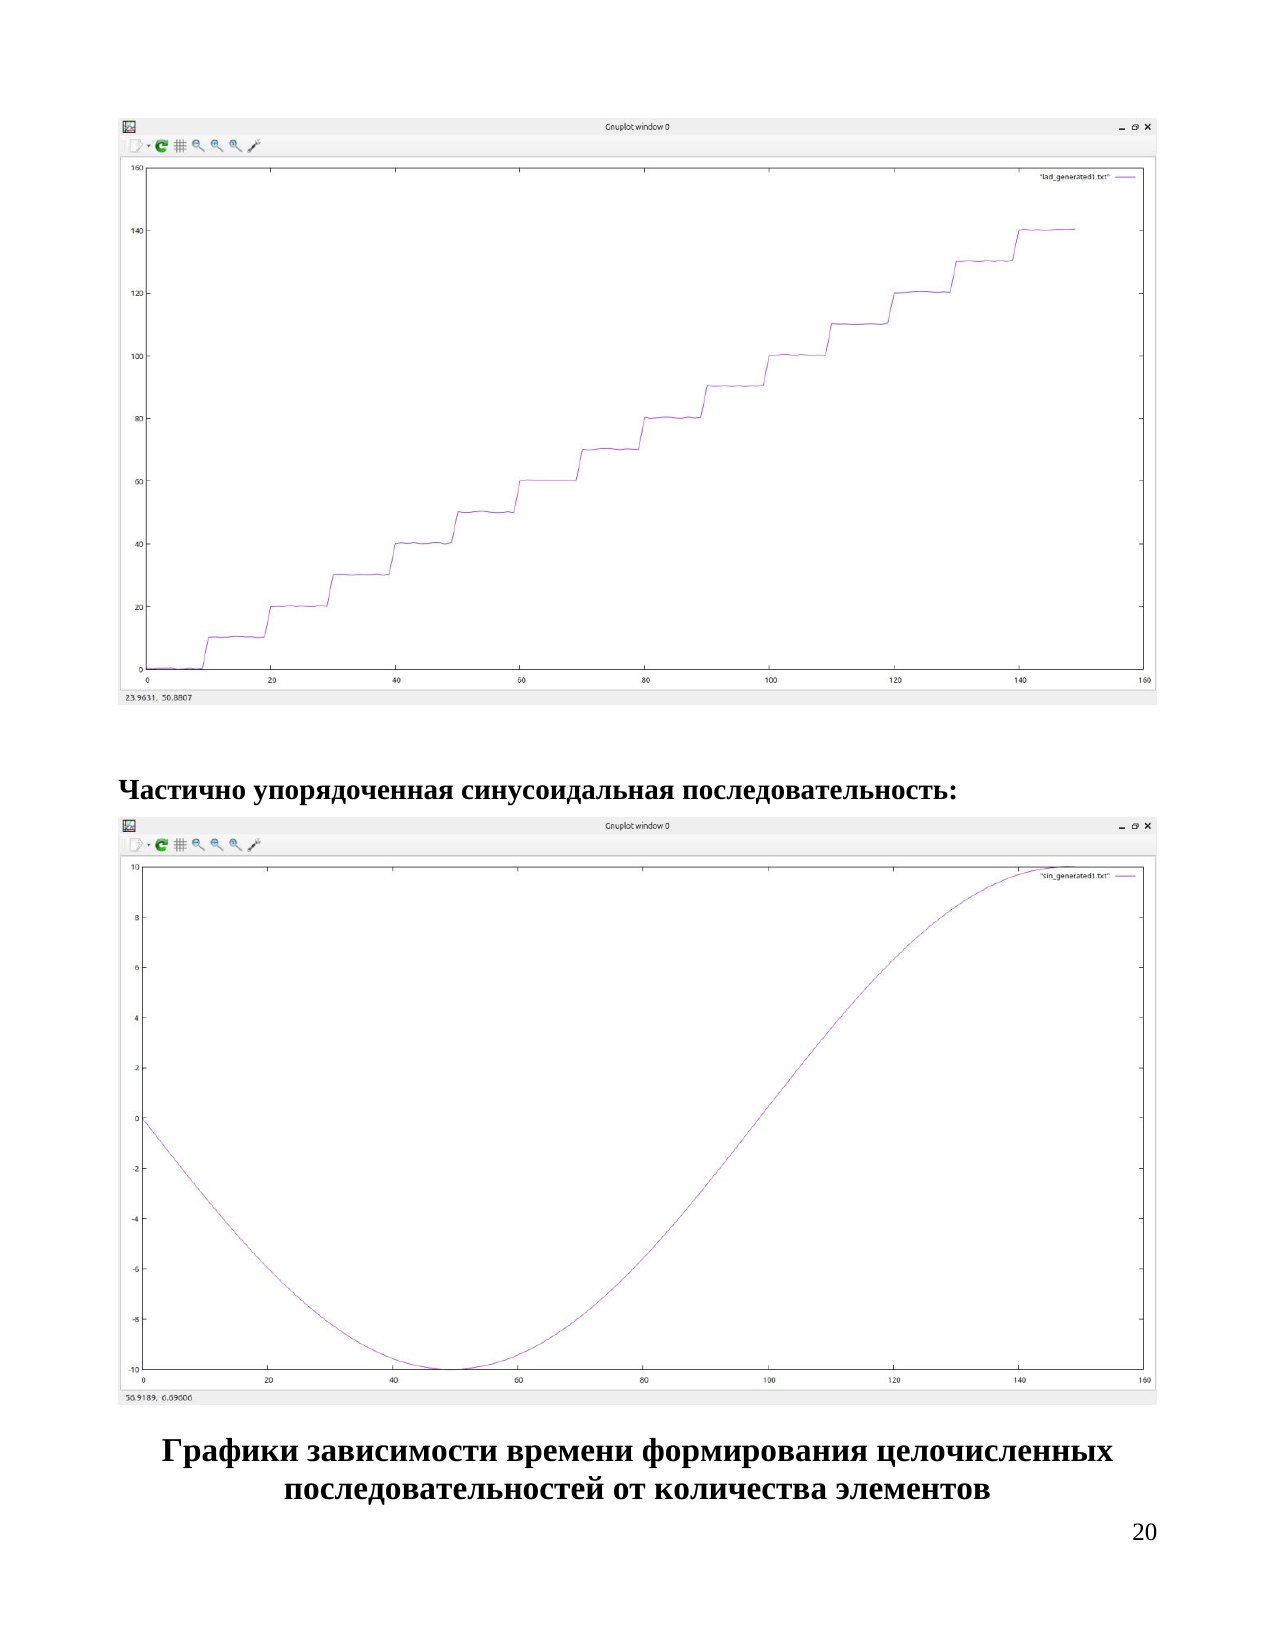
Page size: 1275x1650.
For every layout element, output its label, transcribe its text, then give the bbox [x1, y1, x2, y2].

picture [118, 817, 1157, 1405]
picture [118, 118, 1157, 705]
subtitle Графики зависимости времени формирования целочисленных последовательностей от количества элементов [118, 1430, 1157, 1506]
subtitle Частично упорядоченная синусоидальная последовательность: [118, 772, 1157, 805]
